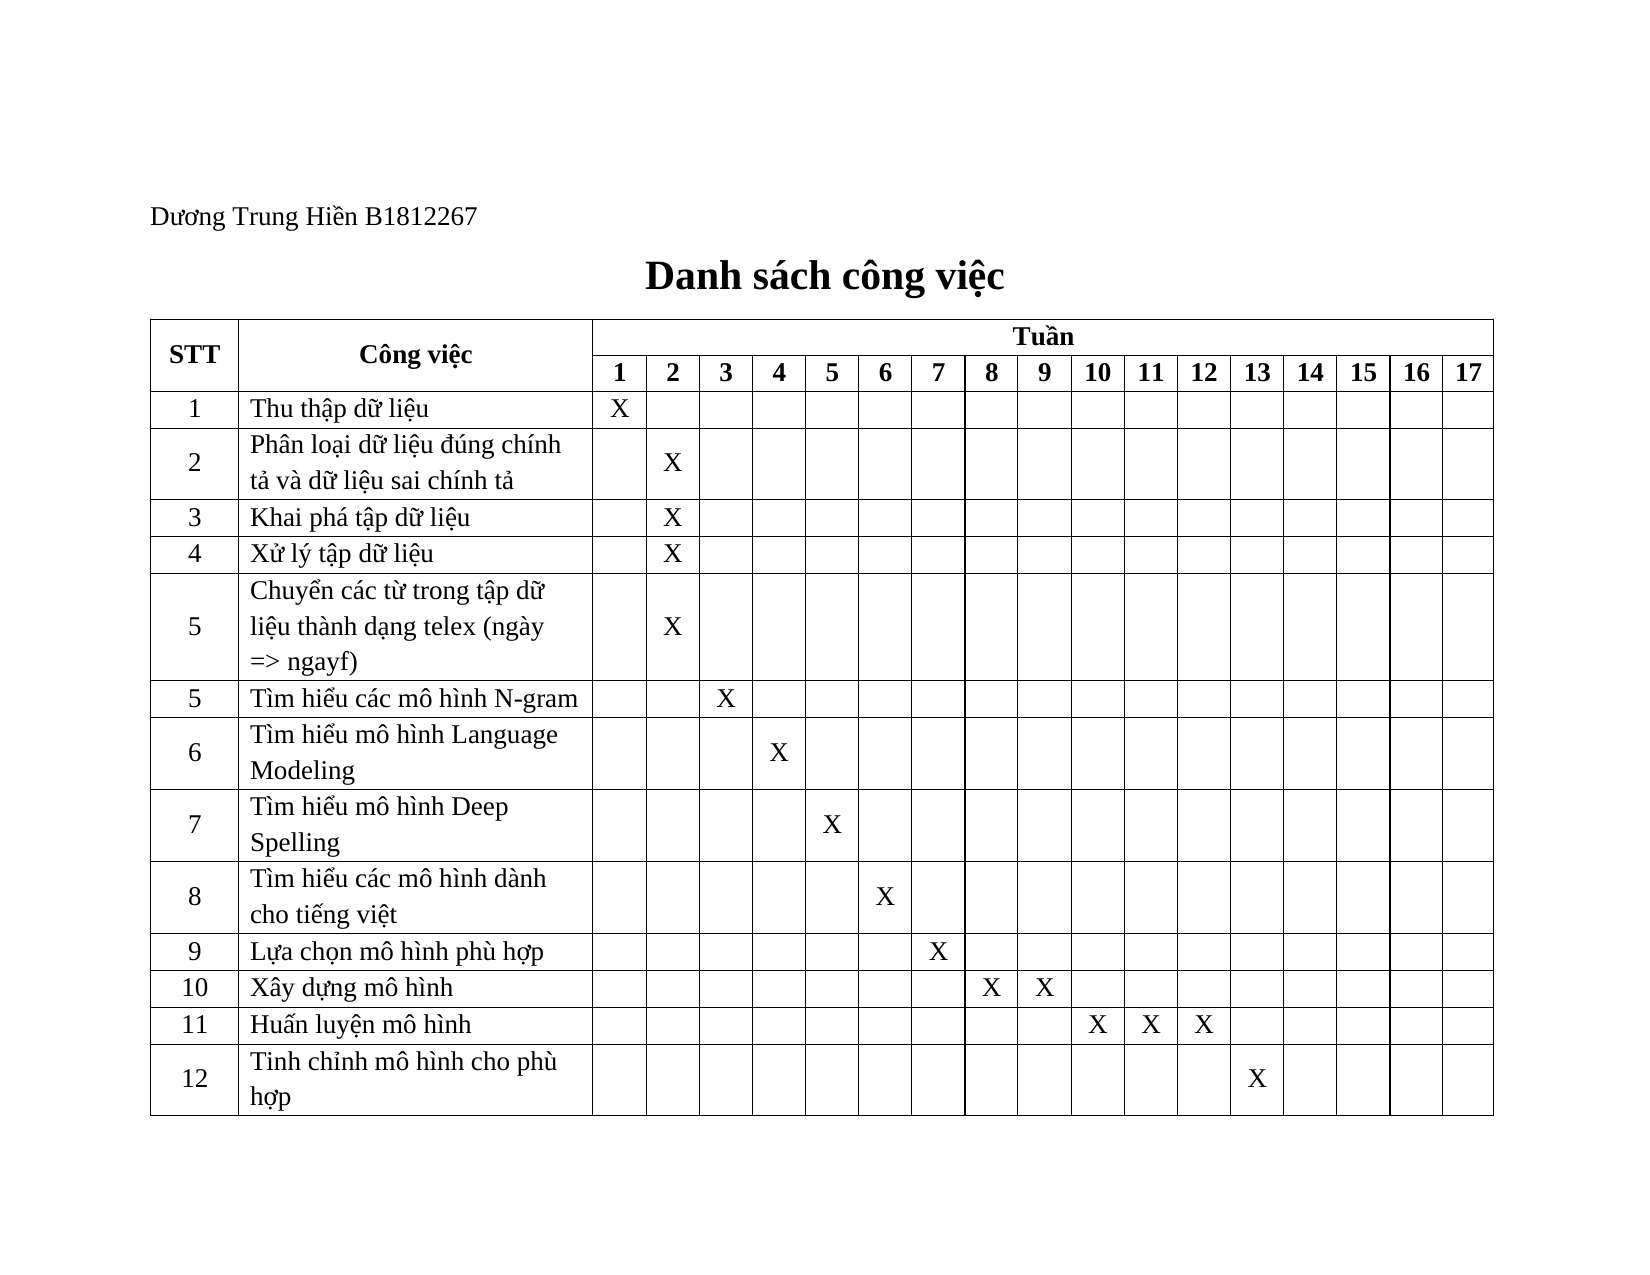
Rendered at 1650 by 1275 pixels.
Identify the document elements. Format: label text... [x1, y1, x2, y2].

table_cell [647, 790, 699, 861]
table_cell Xử lý tập dữ liệu [239, 537, 592, 573]
table_cell 2 [647, 356, 699, 391]
table_cell [1178, 681, 1230, 717]
table_cell X [647, 429, 699, 499]
table_cell [1284, 1045, 1336, 1115]
table_cell [1178, 718, 1230, 789]
table_cell [1125, 971, 1177, 1007]
table_cell [859, 718, 911, 789]
table_cell [966, 574, 1017, 680]
table_cell [593, 790, 646, 861]
table_cell [1178, 934, 1230, 970]
table_cell [806, 1045, 858, 1115]
table_cell [1443, 681, 1493, 717]
table_cell Khai phá tập dữ liệu [239, 500, 592, 536]
table_cell [753, 537, 805, 573]
table_cell [1443, 1045, 1493, 1115]
table_cell [700, 1008, 752, 1043]
table_cell [1443, 574, 1493, 680]
table_cell [1125, 1045, 1177, 1115]
table_cell 4 [753, 356, 805, 391]
table_cell 2 [151, 429, 238, 499]
table_cell [806, 718, 858, 789]
table_cell [1337, 500, 1389, 536]
table_cell [806, 1008, 858, 1043]
table_cell [806, 537, 858, 573]
table_cell 9 [1018, 356, 1071, 391]
table_cell [753, 934, 805, 970]
table_cell [1337, 537, 1389, 573]
table_cell [753, 429, 805, 499]
table_cell [1284, 790, 1336, 861]
table_cell [1443, 537, 1493, 573]
table_cell [1018, 934, 1071, 970]
table_cell [1018, 574, 1071, 680]
table_cell 13 [1231, 356, 1283, 391]
table_cell 3 [700, 356, 752, 391]
table_cell [1391, 392, 1442, 428]
table_cell [912, 681, 964, 717]
table_cell [1231, 718, 1283, 789]
table_cell [1443, 718, 1493, 789]
table_cell [700, 971, 752, 1007]
table_cell [806, 574, 858, 680]
table_cell [1125, 429, 1177, 499]
table_cell [1072, 681, 1124, 717]
table_cell [1072, 790, 1124, 861]
table_header STT [151, 320, 238, 391]
table_cell Thu thập dữ liệu [239, 392, 592, 428]
table_cell [1072, 574, 1124, 680]
table_cell [912, 1045, 964, 1115]
table_cell [647, 971, 699, 1007]
table_cell [1125, 574, 1177, 680]
table_cell [1018, 1045, 1071, 1115]
table_cell 8 [151, 862, 238, 933]
table_cell [647, 862, 699, 933]
table_cell [1231, 574, 1283, 680]
table_cell [1443, 1008, 1493, 1043]
table_cell 6 [151, 718, 238, 789]
table_cell [859, 1045, 911, 1115]
table_cell [1337, 718, 1389, 789]
table_cell [593, 1045, 646, 1115]
table_cell [1125, 537, 1177, 573]
table_cell 1 [151, 392, 238, 428]
table_cell [859, 537, 911, 573]
table_cell Lựa chọn mô hình phù hợp [239, 934, 592, 970]
table_cell [700, 934, 752, 970]
table_cell [1231, 429, 1283, 499]
table_cell [1178, 574, 1230, 680]
table_cell [1018, 500, 1071, 536]
table_cell [1284, 971, 1336, 1007]
table_cell [753, 392, 805, 428]
table_cell [700, 718, 752, 789]
table_cell [647, 1045, 699, 1115]
table_cell 4 [151, 537, 238, 573]
table_cell [859, 1008, 911, 1043]
table_cell [1391, 971, 1442, 1007]
table_cell [1284, 862, 1336, 933]
table_cell [1072, 934, 1124, 970]
table_cell [1284, 718, 1336, 789]
table_cell 17 [1443, 356, 1493, 391]
table_cell 12 [1178, 356, 1230, 391]
table_cell [753, 862, 805, 933]
table_cell [1337, 1008, 1389, 1043]
table_cell 9 [151, 934, 238, 970]
table_cell [1178, 790, 1230, 861]
table_cell [966, 681, 1017, 717]
table_cell [1125, 790, 1177, 861]
table_cell [593, 1008, 646, 1043]
table_cell [1125, 718, 1177, 789]
table_cell [753, 1045, 805, 1115]
table_cell X [1072, 1008, 1124, 1043]
table_cell Tìm hiểu mô hình Deep Spelling [239, 790, 592, 861]
table_cell [859, 971, 911, 1007]
table_cell X [806, 790, 858, 861]
table_cell [1018, 1008, 1071, 1043]
table_cell [806, 862, 858, 933]
table_cell 5 [806, 356, 858, 391]
table_cell X [647, 500, 699, 536]
table_cell [1018, 790, 1071, 861]
table_cell [1391, 718, 1442, 789]
table_cell [1231, 1008, 1283, 1043]
table_cell 14 [1284, 356, 1336, 391]
table_cell 10 [151, 971, 238, 1007]
table_cell [1178, 1045, 1230, 1115]
table_cell [1284, 429, 1336, 499]
table_cell [966, 934, 1017, 970]
table_cell [1072, 971, 1124, 1007]
table_cell [912, 392, 964, 428]
table_cell [647, 934, 699, 970]
table_cell [966, 392, 1017, 428]
table_cell X [912, 934, 964, 970]
table_cell Chuyển các từ trong tập dữ liệu thành dạng telex (ngày => ngayf) [239, 574, 592, 680]
table_cell [1284, 1008, 1336, 1043]
table_cell 11 [1125, 356, 1177, 391]
table_cell [593, 500, 646, 536]
table_cell [753, 500, 805, 536]
table_cell 5 [151, 681, 238, 717]
table_cell [859, 392, 911, 428]
table_cell [859, 681, 911, 717]
table_cell [1178, 971, 1230, 1007]
table_cell [700, 392, 752, 428]
table_cell [1231, 392, 1283, 428]
table_cell [753, 574, 805, 680]
table_cell [859, 790, 911, 861]
table_cell 7 [912, 356, 964, 391]
table_cell X [647, 537, 699, 573]
table_cell [753, 681, 805, 717]
table_cell [859, 934, 911, 970]
table_cell [1391, 1045, 1442, 1115]
table_cell [593, 718, 646, 789]
table_cell 12 [151, 1045, 238, 1115]
table_cell [912, 1008, 964, 1043]
table_cell [1391, 862, 1442, 933]
table_cell [700, 862, 752, 933]
table_cell [1072, 392, 1124, 428]
table_cell [966, 862, 1017, 933]
table_cell [1391, 500, 1442, 536]
table_cell [1337, 862, 1389, 933]
table_cell [1125, 681, 1177, 717]
table_cell [1443, 392, 1493, 428]
table_cell [1178, 500, 1230, 536]
table_header Công việc [239, 320, 592, 391]
table_cell [1284, 574, 1336, 680]
table_cell [1391, 934, 1442, 970]
table_cell X [700, 681, 752, 717]
table_cell [1391, 537, 1442, 573]
table_cell [1231, 862, 1283, 933]
table_cell X [593, 392, 646, 428]
table_cell [700, 537, 752, 573]
table_cell [1337, 574, 1389, 680]
table_cell X [1018, 971, 1071, 1007]
table_cell [806, 392, 858, 428]
table_cell [1018, 537, 1071, 573]
table_cell [647, 392, 699, 428]
table_cell 16 [1391, 356, 1442, 391]
table_cell [912, 500, 964, 536]
table_cell X [1125, 1008, 1177, 1043]
table_cell [859, 429, 911, 499]
table_cell [1337, 790, 1389, 861]
table_cell X [966, 971, 1017, 1007]
table_cell [1337, 429, 1389, 499]
table_cell Phân loại dữ liệu đúng chính tả và dữ liệu sai chính tả [239, 429, 592, 499]
table_cell [1072, 537, 1124, 573]
table_cell [806, 934, 858, 970]
table_cell Huấn luyện mô hình [239, 1008, 592, 1043]
table_cell [1072, 862, 1124, 933]
table_cell [1072, 718, 1124, 789]
table_cell [700, 1045, 752, 1115]
table_cell [1125, 934, 1177, 970]
table_cell [753, 790, 805, 861]
table_cell [1337, 1045, 1389, 1115]
table_cell [912, 574, 964, 680]
table_cell [1391, 1008, 1442, 1043]
table_cell [700, 500, 752, 536]
table_cell [1337, 392, 1389, 428]
table_cell [1443, 500, 1493, 536]
table_cell [806, 429, 858, 499]
table_cell [1231, 500, 1283, 536]
table_cell [806, 971, 858, 1007]
table_cell [753, 971, 805, 1007]
table_cell [1125, 862, 1177, 933]
table_cell Tìm hiểu các mô hình N-gram [239, 681, 592, 717]
table_cell [700, 790, 752, 861]
table_cell [1443, 971, 1493, 1007]
table_cell Xây dựng mô hình [239, 971, 592, 1007]
table_cell [912, 862, 964, 933]
table_cell [1072, 500, 1124, 536]
table_cell 5 [151, 574, 238, 680]
table_cell [700, 574, 752, 680]
table_cell [966, 1045, 1017, 1115]
table_cell 1 [593, 356, 646, 391]
table_cell [1018, 862, 1071, 933]
table_cell [1018, 681, 1071, 717]
table_cell 3 [151, 500, 238, 536]
table_cell [1443, 934, 1493, 970]
table_cell [647, 681, 699, 717]
table_cell [1284, 392, 1336, 428]
table_cell [1072, 429, 1124, 499]
table_cell Tìm hiểu mô hình Language Modeling [239, 718, 592, 789]
text Dương Trung Hiền B1812267 [150, 200, 1500, 231]
table_cell [806, 500, 858, 536]
table_cell [912, 971, 964, 1007]
table_cell [1178, 392, 1230, 428]
table_cell [593, 681, 646, 717]
text Danh sách công việc [150, 250, 1500, 298]
table_cell [1231, 934, 1283, 970]
table_cell [647, 1008, 699, 1043]
table_cell [1231, 681, 1283, 717]
table_cell [700, 429, 752, 499]
table_cell 6 [859, 356, 911, 391]
table_cell 15 [1337, 356, 1389, 391]
table_cell [1443, 862, 1493, 933]
table_cell [593, 934, 646, 970]
table_cell [1391, 681, 1442, 717]
table_cell [912, 718, 964, 789]
table_cell [1337, 934, 1389, 970]
table_cell Tìm hiểu các mô hình dành cho tiếng việt [239, 862, 592, 933]
table_cell [1391, 429, 1442, 499]
table_cell [1337, 971, 1389, 1007]
table_cell [593, 971, 646, 1007]
table_cell [966, 718, 1017, 789]
table_cell [1284, 681, 1336, 717]
table_cell X [1178, 1008, 1230, 1043]
table_cell [1178, 537, 1230, 573]
table_cell [966, 1008, 1017, 1043]
table_cell [1018, 718, 1071, 789]
table_cell X [753, 718, 805, 789]
table_cell X [1231, 1045, 1283, 1115]
table_cell [912, 790, 964, 861]
table_cell [966, 537, 1017, 573]
table_cell 10 [1072, 356, 1124, 391]
table_cell [593, 574, 646, 680]
table_cell [966, 429, 1017, 499]
table_cell [1443, 790, 1493, 861]
table_cell [647, 718, 699, 789]
table_cell [1231, 537, 1283, 573]
table_cell [1337, 681, 1389, 717]
table_cell [966, 790, 1017, 861]
table_cell X [859, 862, 911, 933]
table_cell [1125, 500, 1177, 536]
table_cell [1178, 429, 1230, 499]
table_cell 8 [966, 356, 1017, 391]
table_cell [1125, 392, 1177, 428]
table_cell [966, 500, 1017, 536]
table_cell [593, 862, 646, 933]
table_cell [1284, 934, 1336, 970]
table_cell [593, 537, 646, 573]
table_cell [1072, 1045, 1124, 1115]
table_cell [1284, 537, 1336, 573]
table_cell [859, 574, 911, 680]
table_cell [859, 500, 911, 536]
table_cell [806, 681, 858, 717]
table_cell [1231, 790, 1283, 861]
table_cell [593, 429, 646, 499]
table_cell Tinh chỉnh mô hình cho phù hợp [239, 1045, 592, 1115]
table_cell [1231, 971, 1283, 1007]
table_cell [1018, 392, 1071, 428]
table_cell [753, 1008, 805, 1043]
table_cell X [647, 574, 699, 680]
table_cell [1018, 429, 1071, 499]
table_cell [1178, 862, 1230, 933]
table_cell [1391, 574, 1442, 680]
table_cell [1284, 500, 1336, 536]
table_cell [912, 429, 964, 499]
table_cell 7 [151, 790, 238, 861]
table_cell [1391, 790, 1442, 861]
table_header Tuần [593, 320, 1493, 355]
table_cell 11 [151, 1008, 238, 1043]
table_cell [1443, 429, 1493, 499]
table_cell [912, 537, 964, 573]
